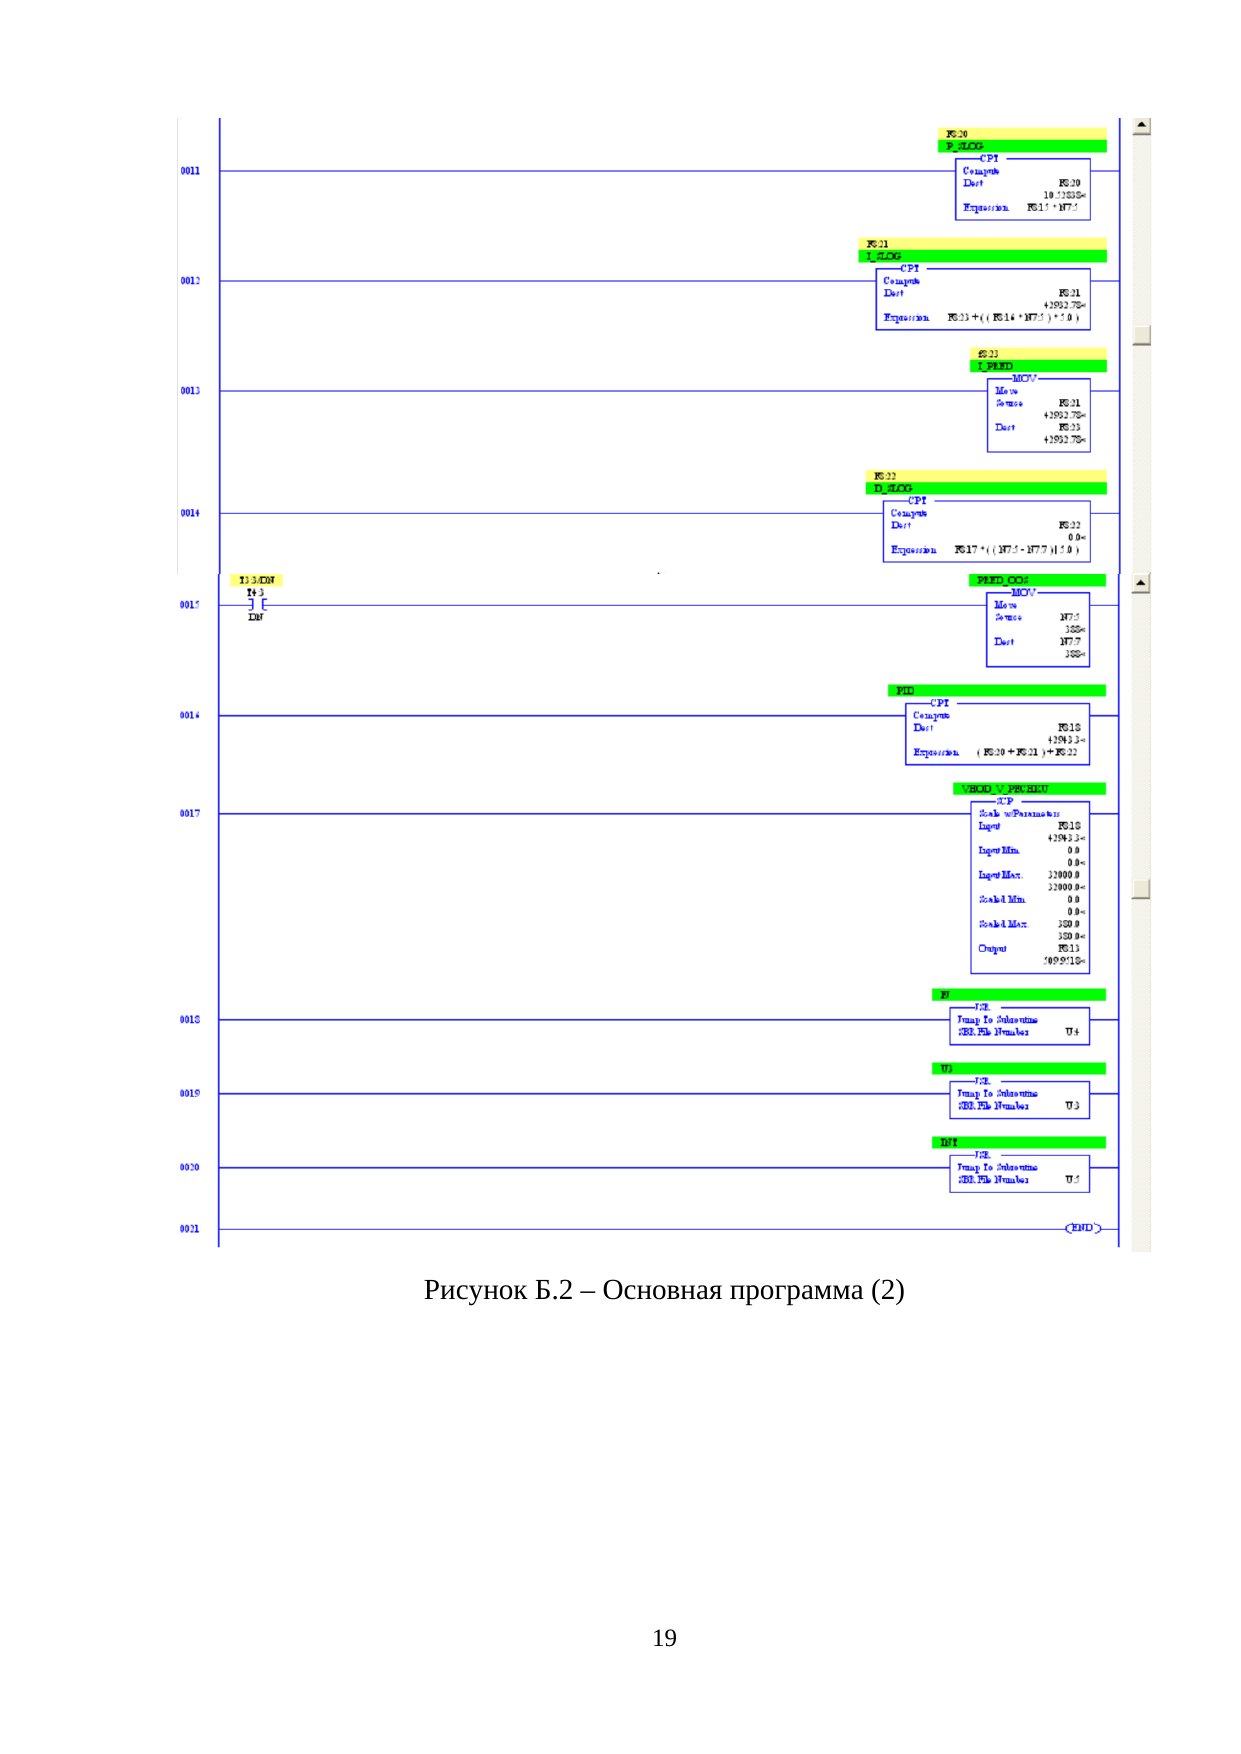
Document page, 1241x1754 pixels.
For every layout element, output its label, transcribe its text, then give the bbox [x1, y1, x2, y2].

picture [177, 118, 1152, 1252]
text Рисунок Б.2 – Основная программа (2) [177, 1272, 1152, 1306]
